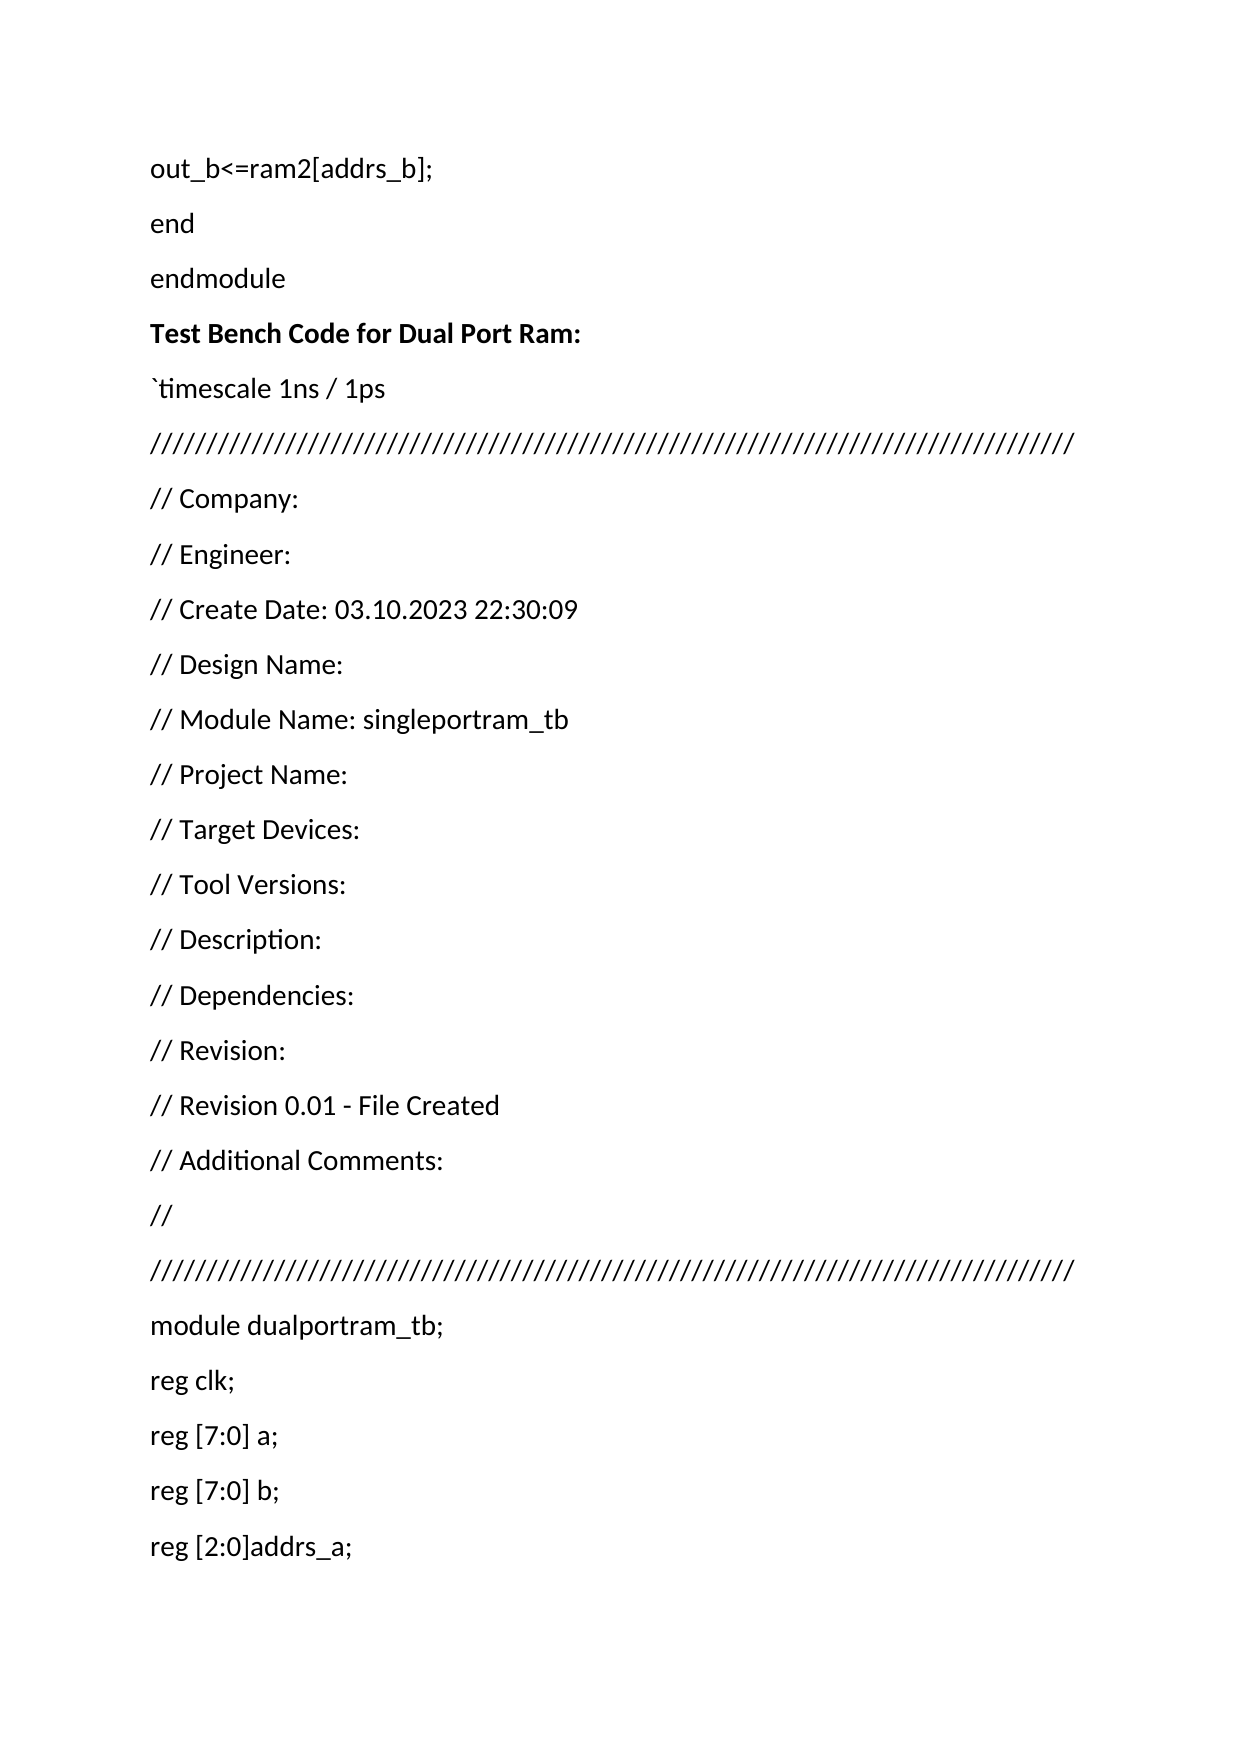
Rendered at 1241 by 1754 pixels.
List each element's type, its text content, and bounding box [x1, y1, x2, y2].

text ////////////////////////////////////////////////////////////////////////////////// [150, 426, 1090, 461]
text reg [7:0] a; [150, 1417, 1090, 1453]
text // Dependencies: [150, 977, 1090, 1012]
text // Create Date: 03.10.2023 22:30:09 [150, 591, 1090, 626]
text ////////////////////////////////////////////////////////////////////////////////// [150, 1252, 1090, 1288]
text reg [2:0]addrs_a; [150, 1528, 1090, 1563]
text // Revision: [150, 1032, 1090, 1067]
text // Module Name: singleportram_tb [150, 701, 1090, 737]
text // [150, 1197, 1090, 1233]
text // Design Name: [150, 646, 1090, 682]
text end [150, 205, 1090, 241]
text // Additional Comments: [150, 1142, 1090, 1177]
text out_b<=ram2[addrs_b]; [150, 150, 1090, 186]
text // Engineer: [150, 536, 1090, 571]
text endmodule [150, 260, 1090, 296]
text // Tool Versions: [150, 866, 1090, 902]
text // Revision 0.01 - File Created [150, 1087, 1090, 1122]
text // Project Name: [150, 756, 1090, 792]
text reg clk; [150, 1362, 1090, 1398]
text reg [7:0] b; [150, 1472, 1090, 1508]
text `timescale 1ns / 1ps [150, 370, 1090, 406]
text Test Bench Code for Dual Port Ram: [150, 315, 1090, 351]
text module dualportram_tb; [150, 1307, 1090, 1343]
text // Company: [150, 481, 1090, 516]
text // Description: [150, 921, 1090, 957]
text // Target Devices: [150, 811, 1090, 847]
